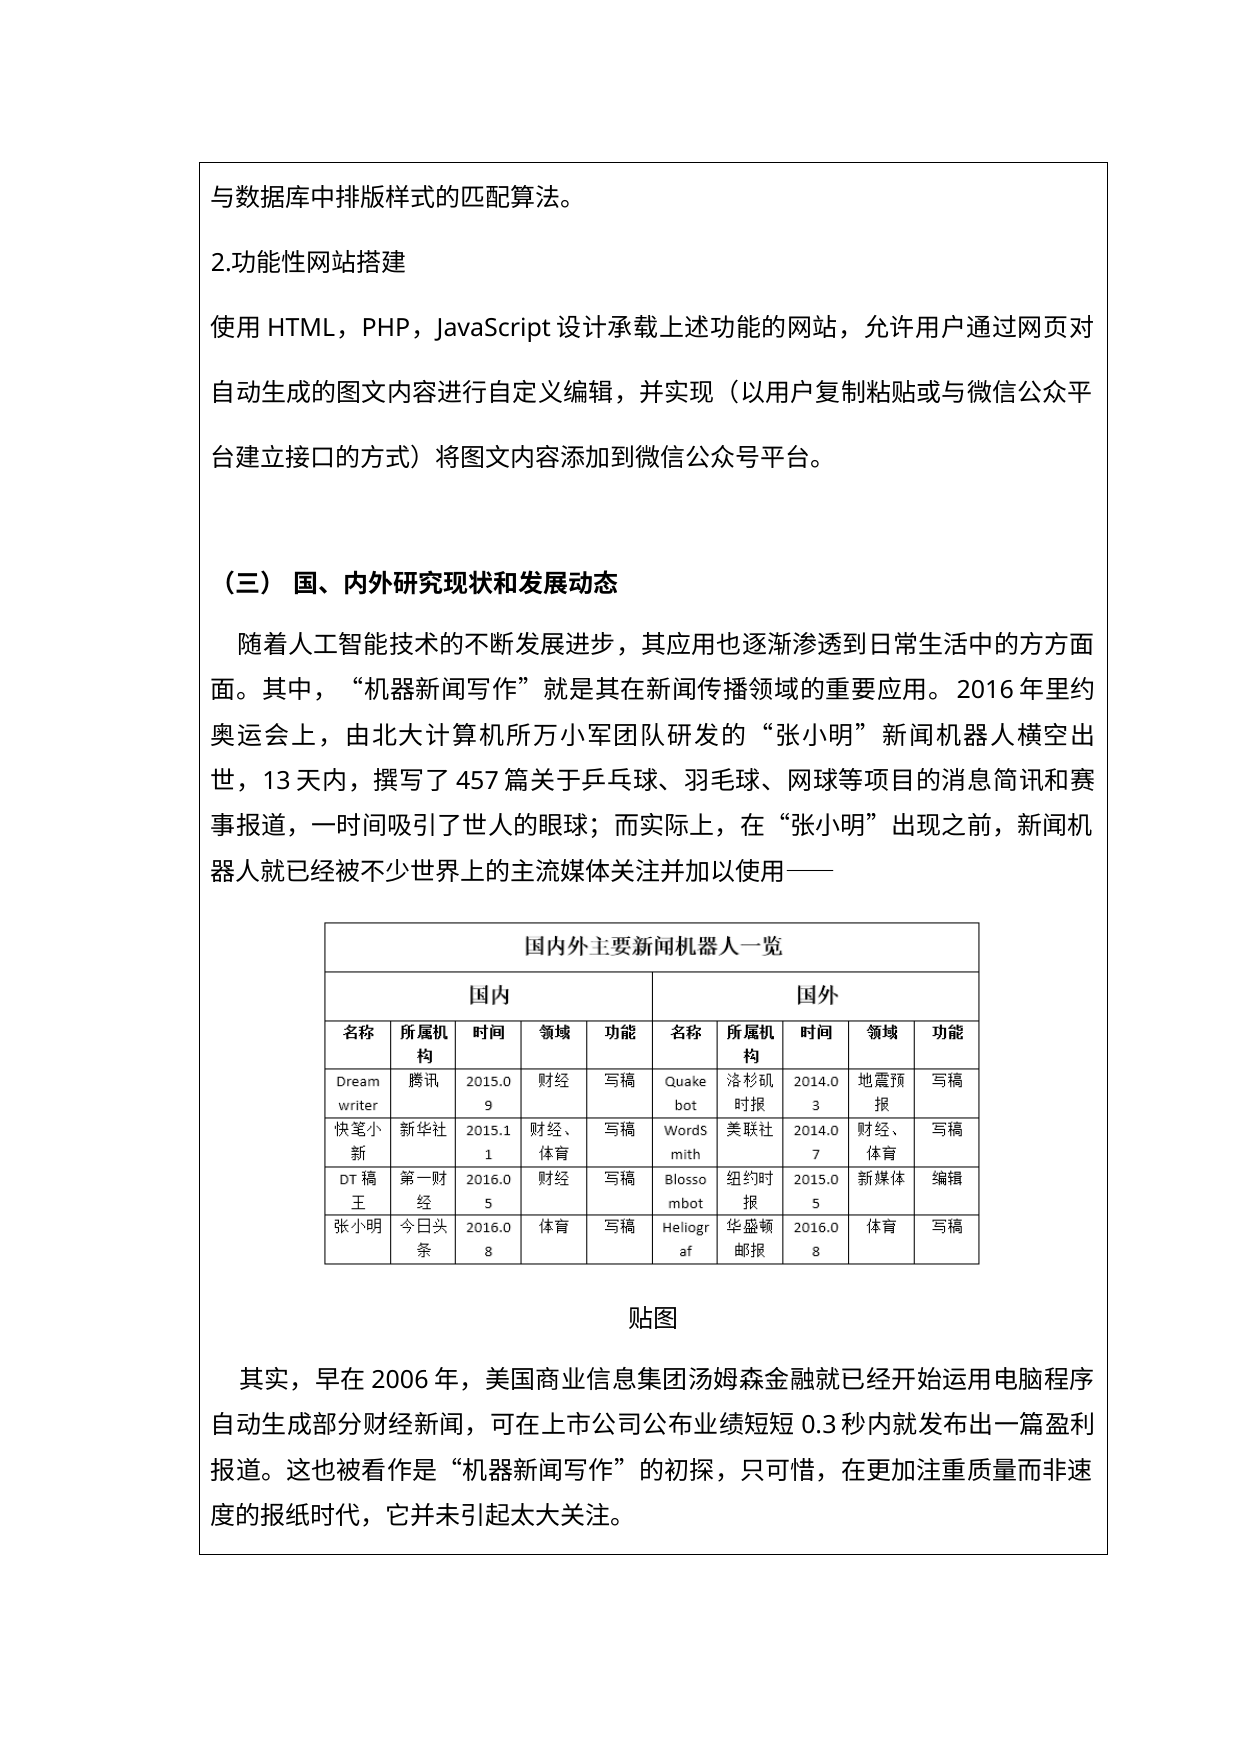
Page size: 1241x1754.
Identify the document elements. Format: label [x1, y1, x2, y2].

picture [314, 912, 992, 1276]
table_header [200, 163, 1107, 1554]
